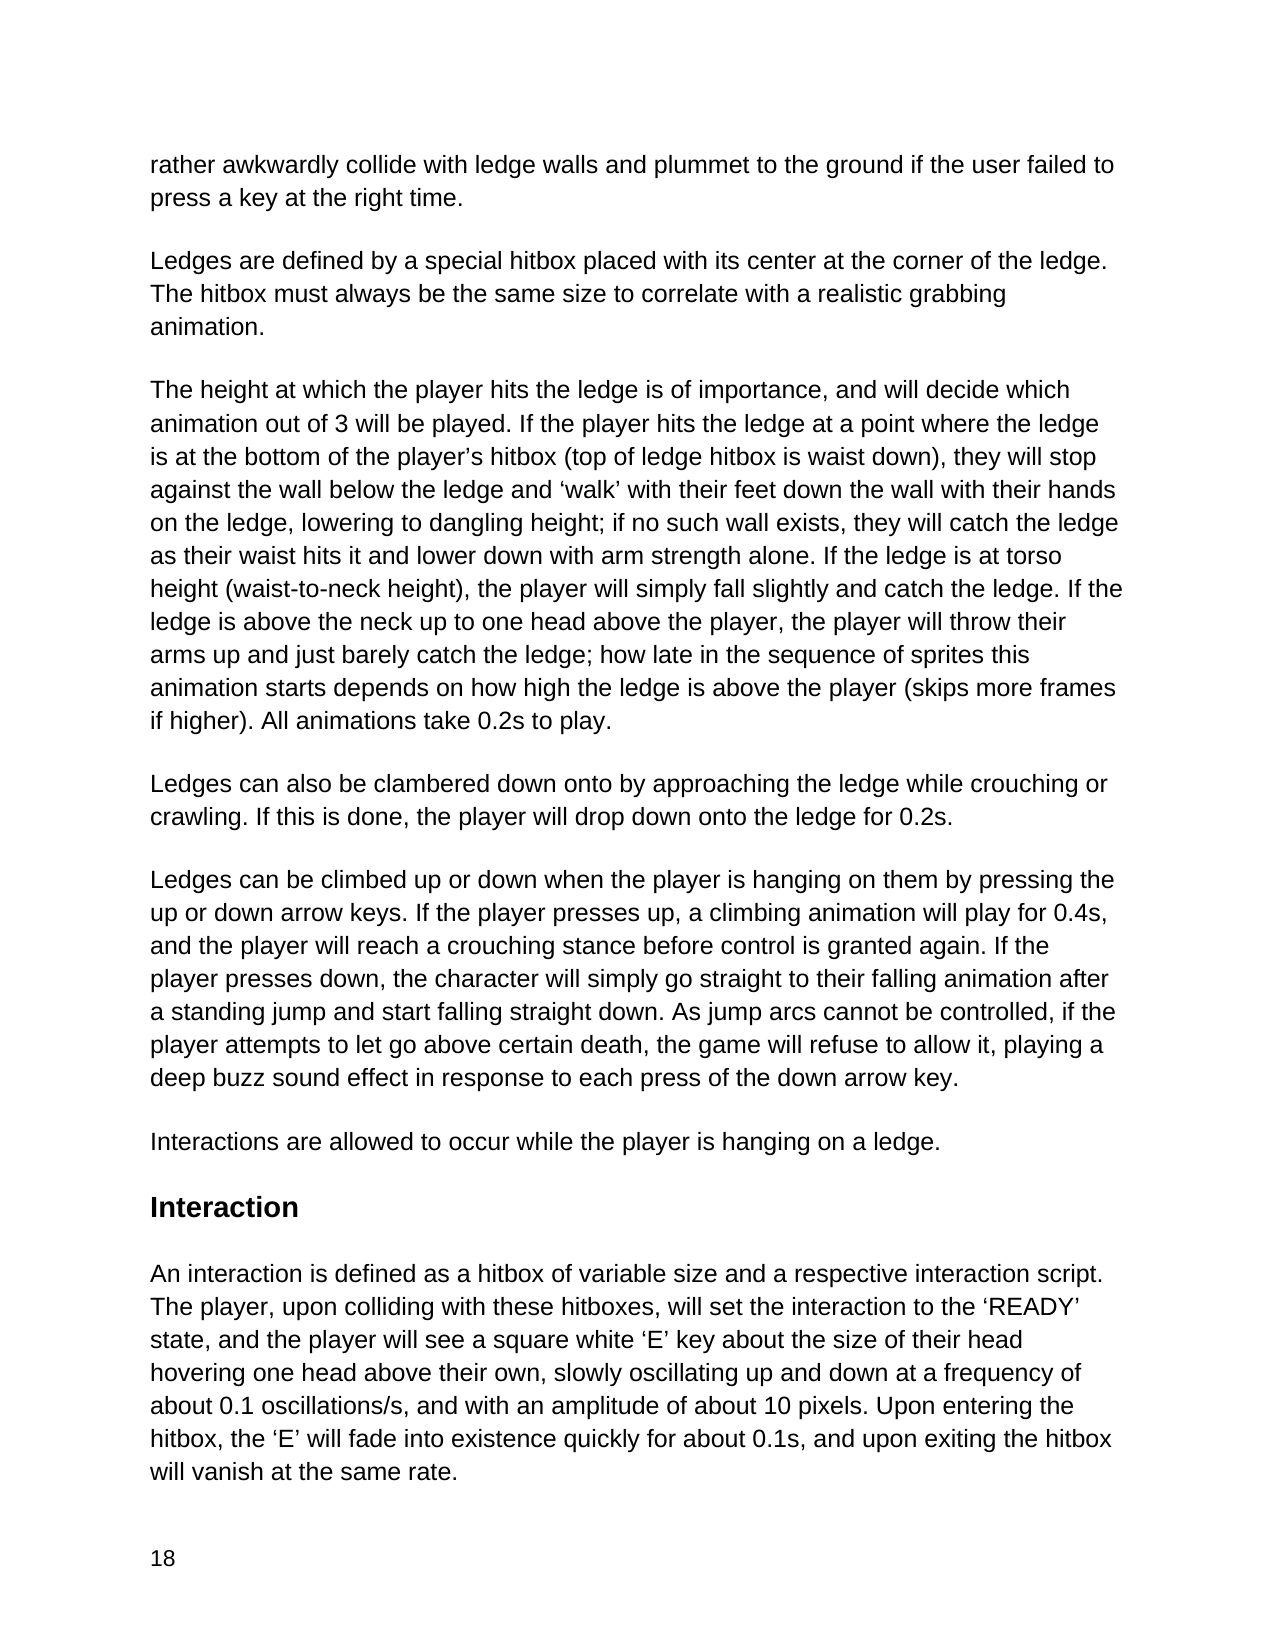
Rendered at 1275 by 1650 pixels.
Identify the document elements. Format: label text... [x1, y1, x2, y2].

text The height at which the player hits the ledge is of importance, and will decide which animation out of 3 will be played. If the player hits the ledge at a point where the ledge is at the bottom of the player’s hitbox (top of ledge hitbox is waist down), they will stop against the wall below the ledge and ‘walk’ with their feet down the wall with their hands on the ledge, lowering to dangling height; if no such wall exists, they will catch the ledge as their waist hits it and lower down with arm strength alone. If the ledge is at torso height (waist-to-neck height), the player will simply fall slightly and catch the ledge. If the ledge is above the neck up to one head above the player, the player will throw their arms up and just barely catch the ledge; how late in the sequence of sprites this animation starts depends on how high the ledge is above the player (skips more frames if higher). All animations take 0.2s to play. [150, 376, 1125, 734]
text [150, 150, 1125, 212]
text Interactions are allowed to occur while the player is hanging on a ledge. [150, 1127, 1125, 1155]
text Interaction [150, 1190, 1125, 1223]
text Ledges can also be clambered down onto by approaching the ledge while crouching or crawling. If this is done, the player will drop down onto the ledge for 0.2s. [150, 769, 1125, 831]
text Ledges are defined by a special hitbox placed with its center at the corner of the ledge. The hitbox must always be the same size to correlate with a realistic grabbing animation. [150, 246, 1125, 341]
text An interaction is defined as a hitbox of variable size and a respective interaction script. The player, upon colliding with these hitboxes, will set the interaction to the ‘READY’ state, and the player will see a square white ‘E’ key about the size of their head hovering one head above their own, slowly oscillating up and down at a frequency of about 0.1 oscillations/s, and with an amplitude of about 10 pixels. Upon entering the hitbox, the ‘E’ will fade into existence quickly for about 0.1s, and upon exiting the hitbox will vanish at the same rate. [150, 1258, 1125, 1485]
text Ledges can be climbed up or down when the player is hanging on them by pressing the up or down arrow keys. If the player presses up, a climbing animation will play for 0.4s, and the player will reach a crouching stance before control is granted again. If the player presses down, the character will simply go straight to their falling animation after a standing jump and start falling straight down. As jump arcs cannot be controlled, if the player attempts to let go above certain death, the game will refuse to allow it, playing a deep buzz sound effect in response to each press of the down arrow key. [150, 865, 1125, 1092]
